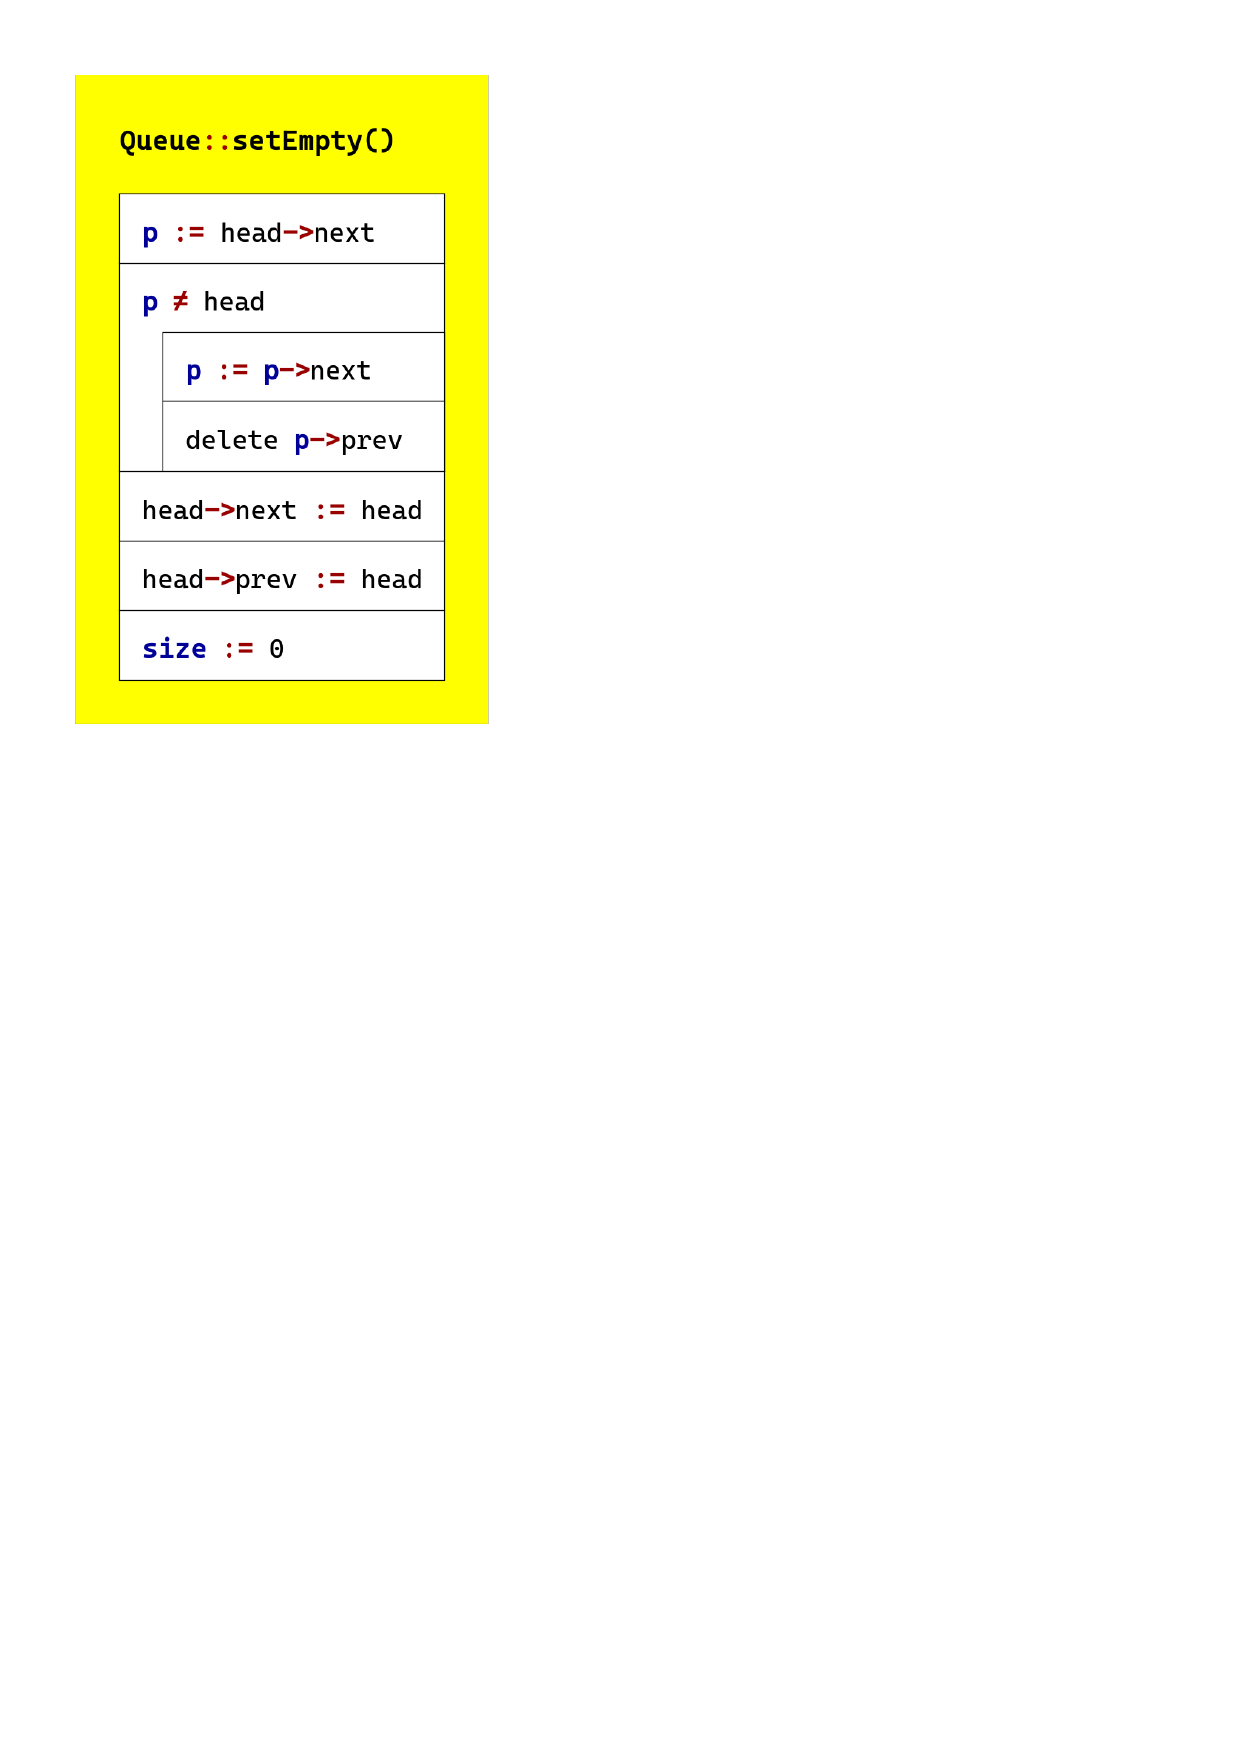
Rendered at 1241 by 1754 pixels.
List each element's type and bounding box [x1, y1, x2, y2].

picture [75, 75, 489, 724]
